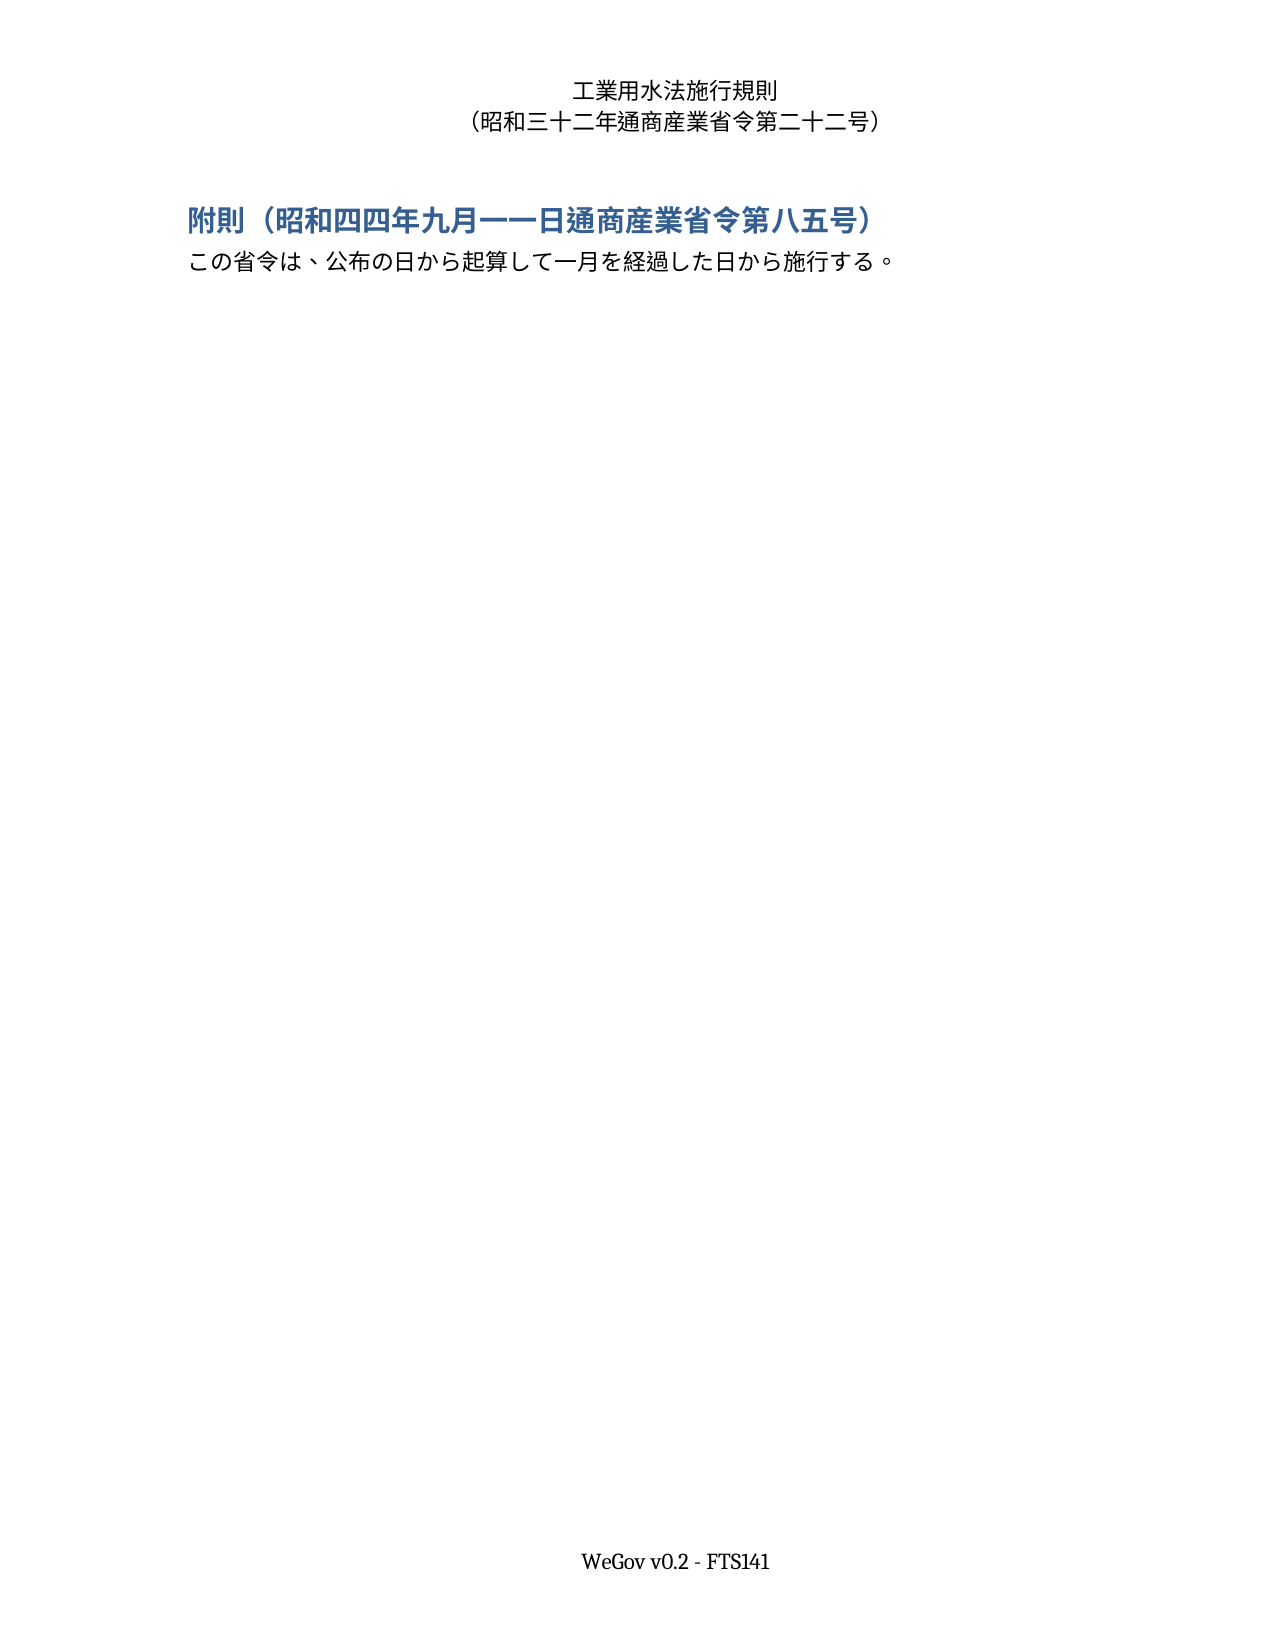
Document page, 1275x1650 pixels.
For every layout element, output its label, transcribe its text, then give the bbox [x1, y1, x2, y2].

text この省令は、公布の日から起算して一月を経過した日から施行する。 [187, 246, 1087, 277]
subtitle 附則（昭和四四年九月一一日通商産業省令第八五号） [187, 200, 1087, 240]
